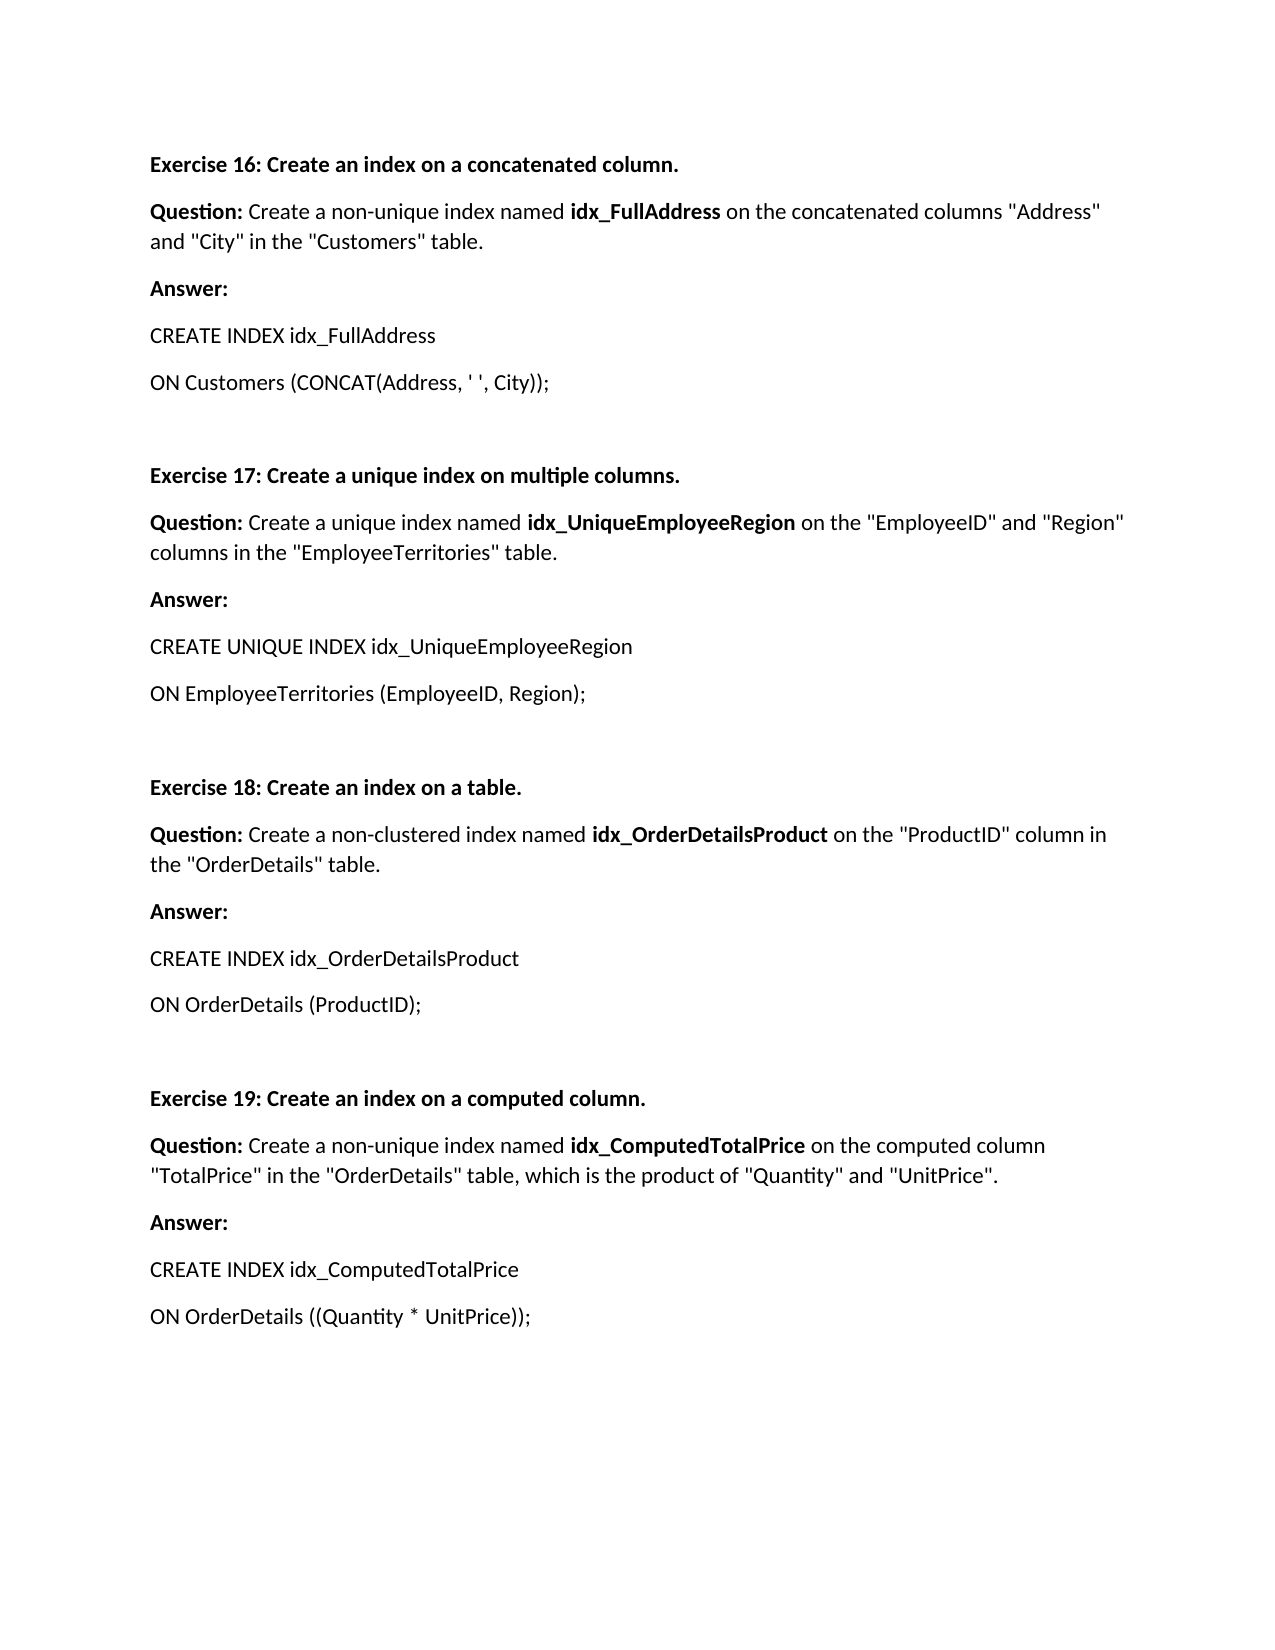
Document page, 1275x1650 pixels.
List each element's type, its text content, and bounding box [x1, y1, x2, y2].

text Answer: [150, 585, 1125, 613]
text Answer: [150, 274, 1125, 302]
text CREATE INDEX idx_FullAddress [150, 321, 1125, 349]
text Question: Create a non-unique index named idx_ComputedTotalPrice on the computed column "TotalPrice" in the "OrderDetails" table, which is the product of "Quantity" and "UnitPrice". [150, 1131, 1125, 1189]
text Answer: [150, 1208, 1125, 1236]
text Exercise 19: Create an index on a computed column. [150, 1084, 1125, 1112]
text Question: Create a non-unique index named idx_FullAddress on the concatenated columns "Address" and "City" in the "Customers" table. [150, 197, 1125, 255]
text CREATE INDEX idx_OrderDetailsProduct [150, 944, 1125, 972]
text Question: Create a unique index named idx_UniqueEmployeeRegion on the "EmployeeID" and "Region" columns in the "EmployeeTerritories" table. [150, 508, 1125, 567]
text Exercise 17: Create a unique index on multiple columns. [150, 461, 1125, 489]
text ON EmployeeTerritories (EmployeeID, Region); [150, 679, 1125, 707]
text Exercise 18: Create an index on a table. [150, 773, 1125, 801]
text CREATE INDEX idx_ComputedTotalPrice [150, 1255, 1125, 1283]
text ON Customers (CONCAT(Address, ' ', City)); [150, 368, 1125, 396]
text Question: Create a non-clustered index named idx_OrderDetailsProduct on the "ProductID" column in the "OrderDetails" table. [150, 820, 1125, 878]
text CREATE UNIQUE INDEX idx_UniqueEmployeeRegion [150, 632, 1125, 660]
text Answer: [150, 897, 1125, 925]
text ON OrderDetails (ProductID); [150, 991, 1125, 1019]
text ON OrderDetails ((Quantity * UnitPrice)); [150, 1302, 1125, 1330]
text Exercise 16: Create an index on a concatenated column. [150, 150, 1125, 178]
